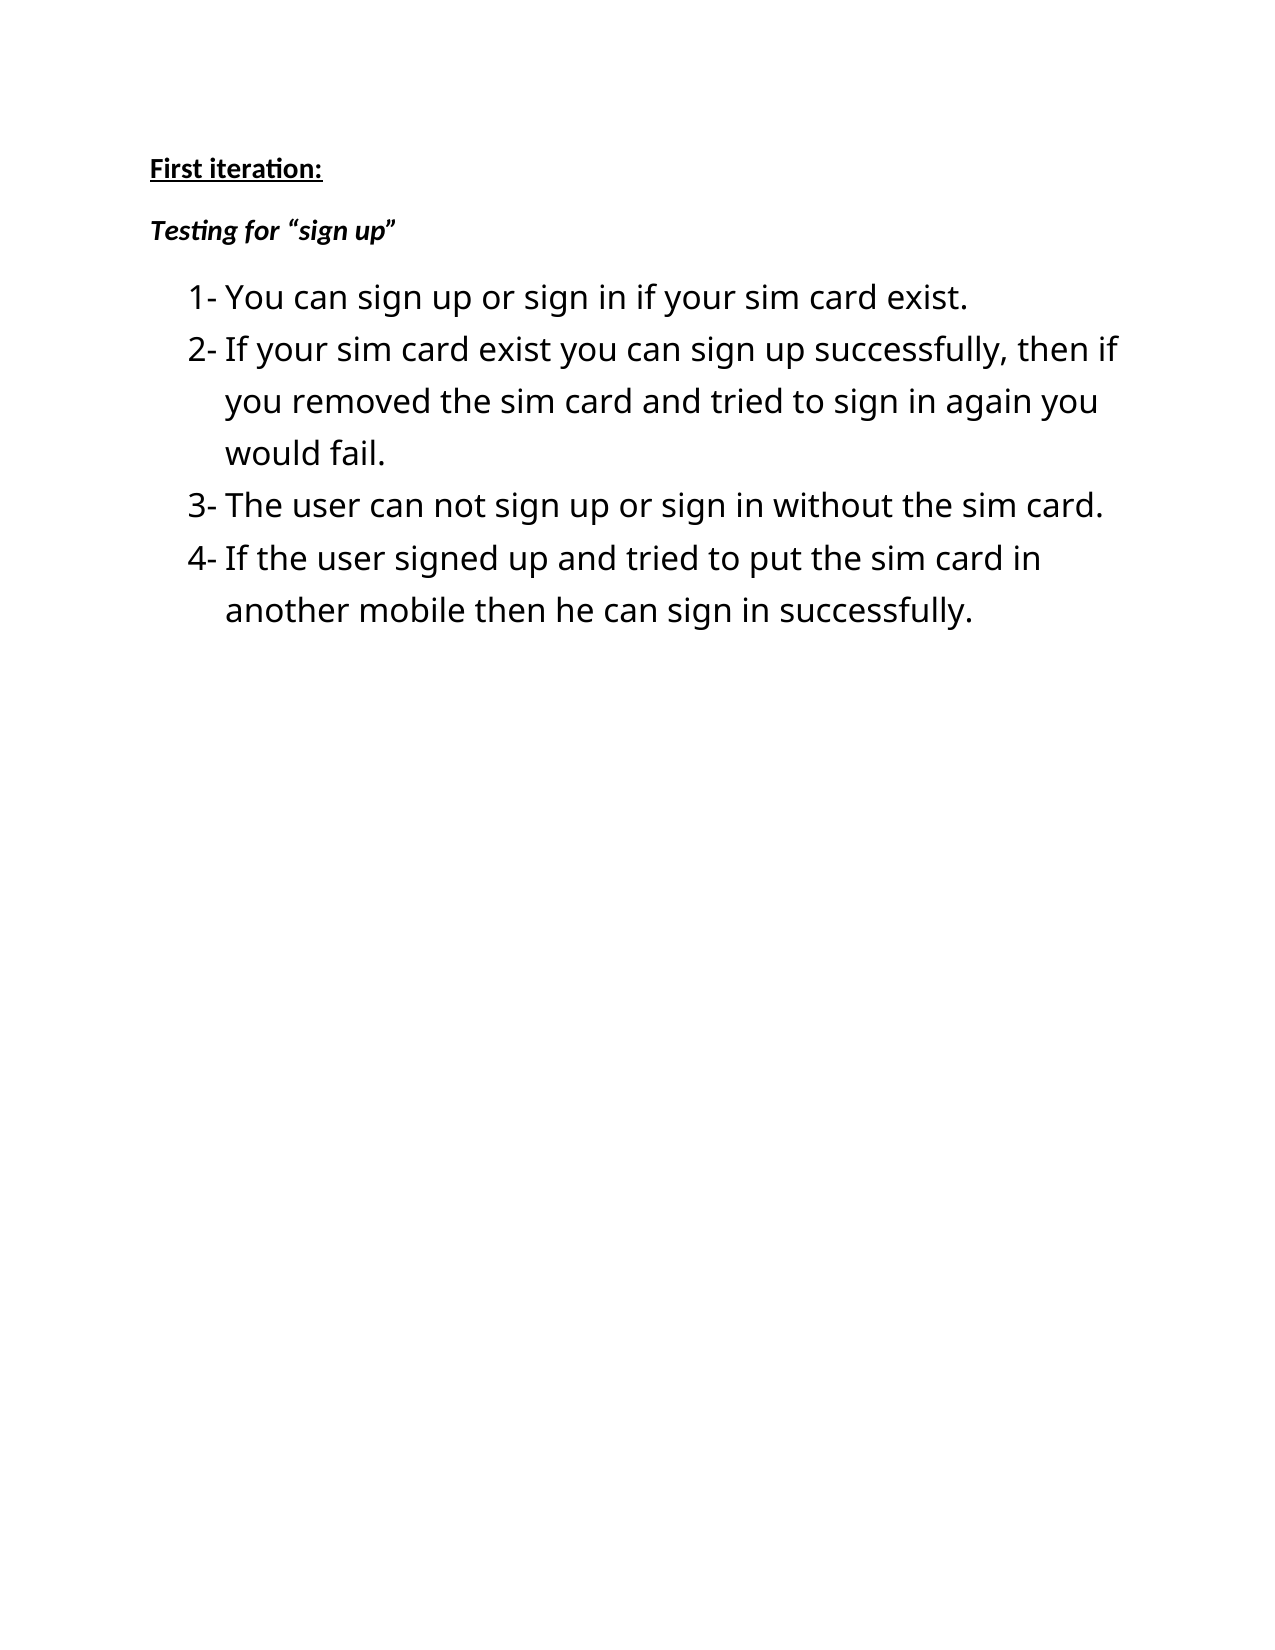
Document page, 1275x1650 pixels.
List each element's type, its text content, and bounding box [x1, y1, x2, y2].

list You can sign up or sign in if your sim card exist. [187, 273, 1125, 319]
list If the user signed up and tried to put the sim card in another mobile then he can sign in successfully. [187, 534, 1125, 632]
list If your sim card exist you can sign up successfully, then if you removed the sim card and tried to sign in again you would fail. [187, 326, 1125, 476]
text First iteration: [150, 150, 1125, 186]
text Testing for “sign up” [150, 212, 1125, 247]
list The user can not sign up or sign in without the sim card. [187, 482, 1125, 528]
